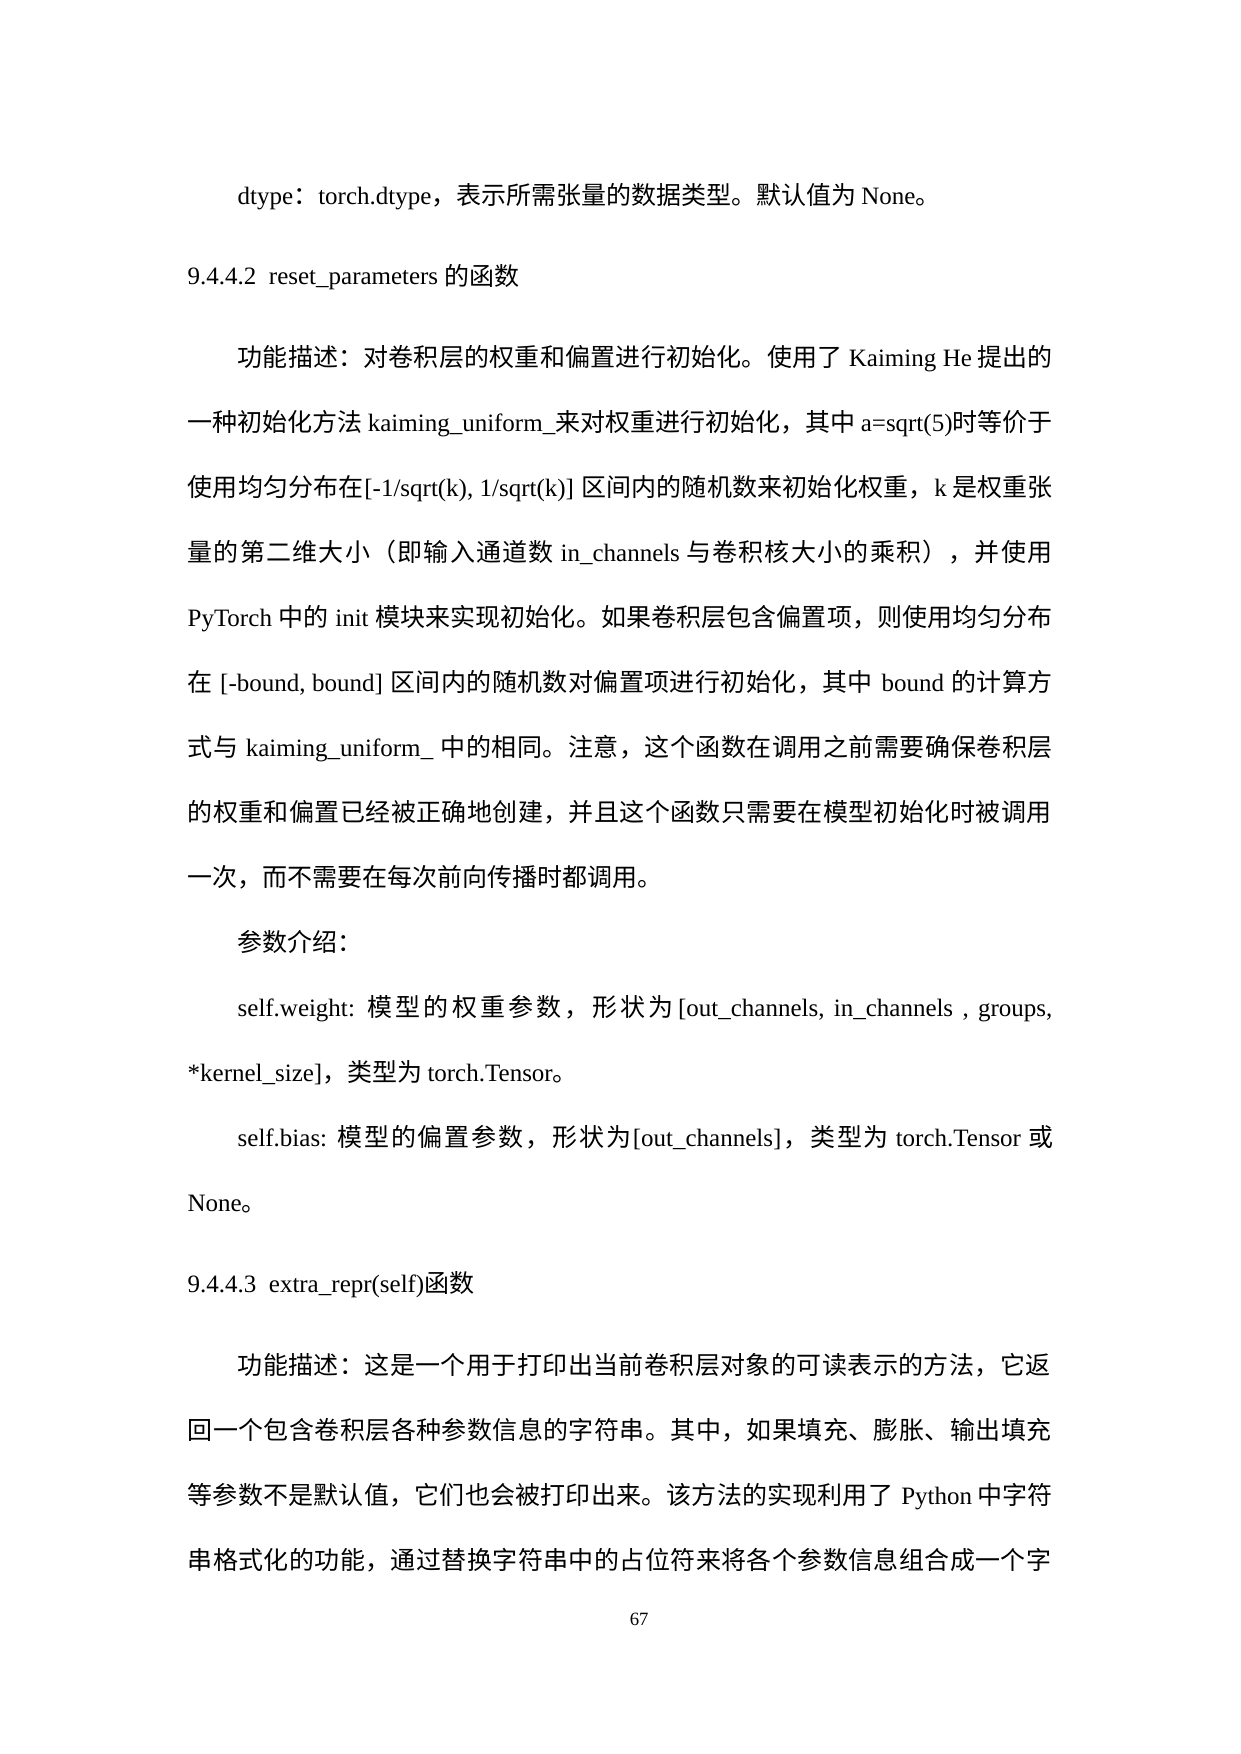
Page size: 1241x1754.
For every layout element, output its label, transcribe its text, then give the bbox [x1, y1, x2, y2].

subtitle reset_parameters 的函数 [187, 243, 1053, 308]
text 功能描述：对卷积层的权重和偏置进行初始化。使用了Kaiming He提出的一种初始化方法kaiming_uniform_来对权重进行初始化，其中a=sqrt(5)时等价于使用均匀分布在[-1/sqrt(k), 1/sqrt(k)] 区间内的随机数来初始化权重，k是权重张量的第二维大小（即输入通道数in_channels与卷积核大小的乘积），并使用 PyTorch 中的 init 模块来实现初始化。如果卷积层包含偏置项，则使用均匀分布在 [-bound, bound] 区间内的随机数对偏置项进行初始化，其中 bound 的计算方式与 kaiming_uniform_ 中的相同。注意，这个函数在调用之前需要确保卷积层的权重和偏置已经被正确地创建，并且这个函数只需要在模型初始化时被调用一次，而不需要在每次前向传播时都调用。 [187, 324, 1053, 909]
text self.weight: 模型的权重参数，形状为[out_channels, in_channels , groups, *kernel_size]，类型为torch.Tensor。 [187, 974, 1053, 1104]
text 参数介绍： [187, 909, 1053, 974]
subtitle extra_repr(self)函数 [187, 1251, 1053, 1316]
text self.bias: 模型的偏置参数，形状为[out_channels]，类型为torch.Tensor或None。 [187, 1104, 1053, 1234]
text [187, 1332, 1053, 1592]
text dtype：torch.dtype，表示所需张量的数据类型。默认值为None。 [187, 162, 1053, 227]
